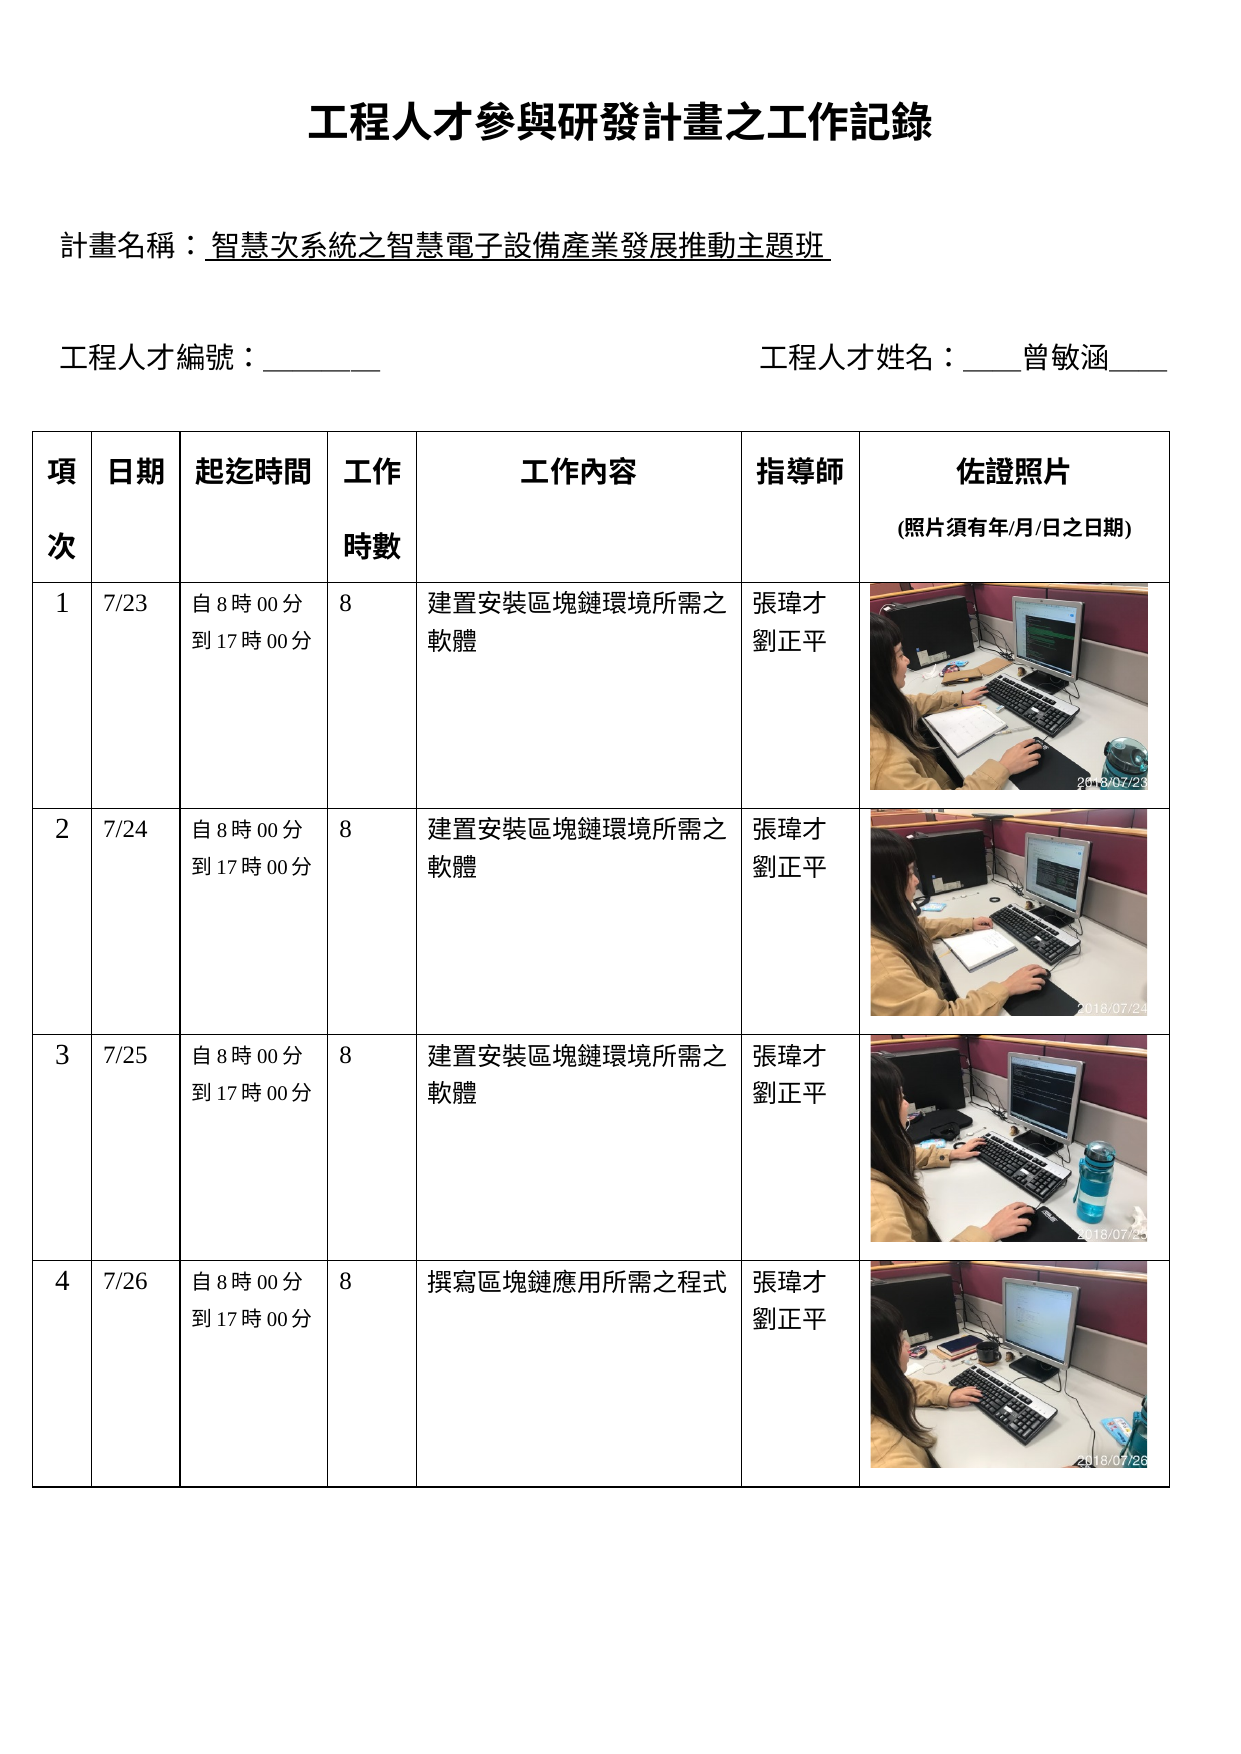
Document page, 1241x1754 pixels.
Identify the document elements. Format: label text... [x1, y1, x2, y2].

table_header 工作內容 [417, 432, 741, 582]
table_cell 8 [328, 583, 416, 808]
picture [870, 809, 1148, 1016]
table_cell [860, 1035, 1169, 1260]
table_cell [860, 583, 1169, 808]
table_cell 張瑋才劉正平 [742, 583, 859, 808]
table_header 指導師 [742, 432, 859, 582]
table_cell 自 8時 00分 到17時 00分 [181, 1261, 327, 1486]
table_cell 1 [33, 583, 91, 808]
table_cell 2 [33, 809, 91, 1034]
table_cell 8 [328, 1261, 416, 1486]
table_cell 7/25 [92, 1035, 179, 1260]
table_cell 7/23 [92, 583, 179, 808]
table_header 項次 [33, 432, 91, 582]
table_cell 張瑋才劉正平 [742, 1261, 859, 1486]
text 計畫名稱： 智慧次系統之智慧電子設備產業發展推動主題班 [59, 206, 1181, 281]
table_cell 建置安裝區塊鏈環境所需之軟體 [417, 1035, 741, 1260]
table_cell 7/24 [92, 809, 179, 1034]
table_header 日期 [92, 432, 179, 582]
table_cell 4 [33, 1261, 91, 1486]
table_cell 自 8時 00分 到17時 00分 [181, 583, 327, 808]
picture [870, 1035, 1148, 1242]
table_header 起迄時間 [181, 432, 327, 582]
picture [870, 583, 1148, 790]
picture [870, 1261, 1148, 1468]
table_cell [860, 809, 1169, 1034]
table_cell 張瑋才劉正平 [742, 809, 859, 1034]
text 工程人才編號：＿＿＿＿ 工程人才姓名：＿＿曾敏涵＿＿ [59, 319, 1181, 394]
table_cell 建置安裝區塊鏈環境所需之軟體 [417, 583, 741, 808]
table_cell 8 [328, 809, 416, 1034]
table_cell 建置安裝區塊鏈環境所需之軟體 [417, 809, 741, 1034]
table_cell 張瑋才劉正平 [742, 1035, 859, 1260]
table_cell 自 8時 00分 到17時 00分 [181, 809, 327, 1034]
table_header 佐證照片 (照片須有年/月/日之日期) [860, 432, 1169, 582]
table_cell 3 [33, 1035, 91, 1260]
table_cell 自 8時 00分 到17時 00分 [181, 1035, 327, 1260]
table_cell [860, 1261, 1169, 1486]
table_cell 7/26 [92, 1261, 179, 1486]
table_cell 8 [328, 1035, 416, 1260]
table_cell 撰寫區塊鏈應用所需之程式 [417, 1261, 741, 1486]
table_header 工作時數 [328, 432, 416, 582]
